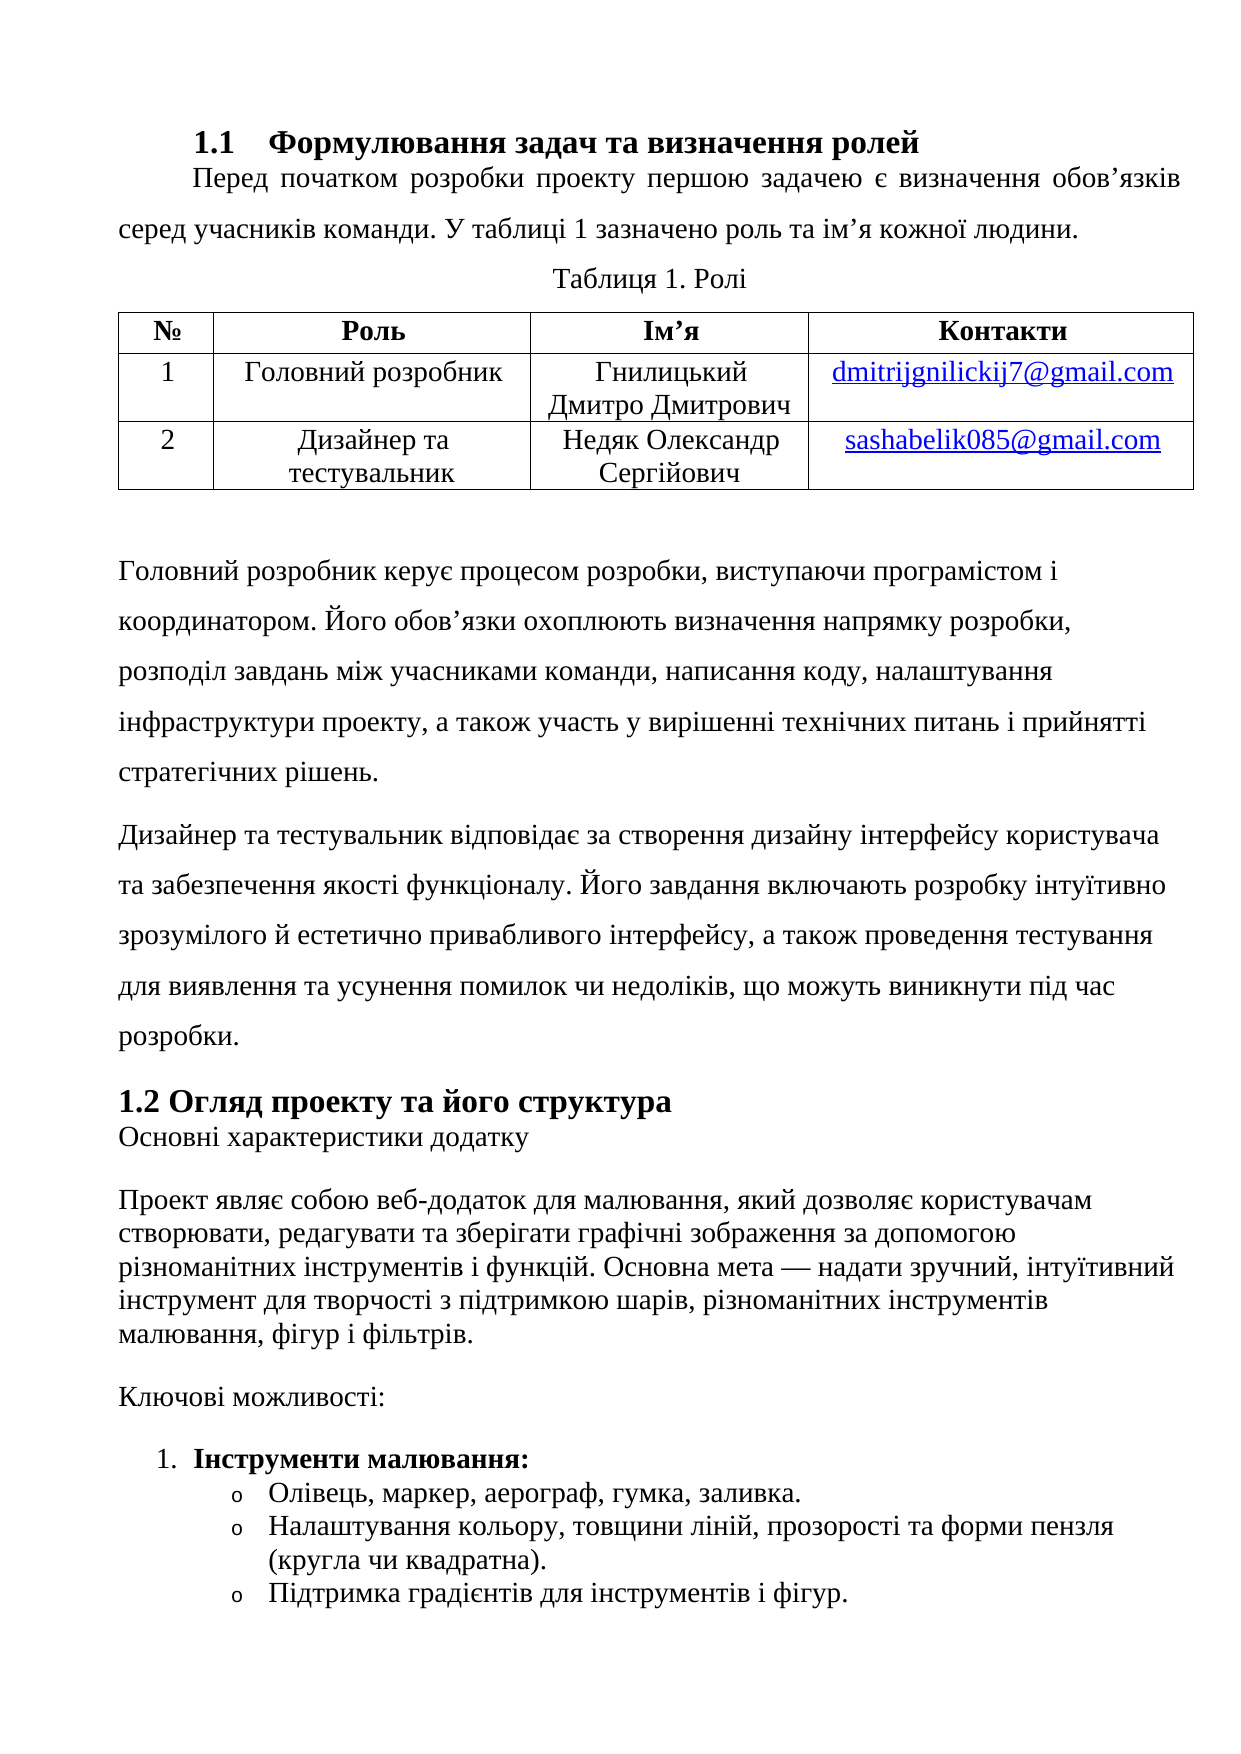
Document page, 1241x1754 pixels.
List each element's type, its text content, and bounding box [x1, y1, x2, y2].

text Проект являє собою веб-додаток для малювання, який дозволяє користувачам створювати, редагувати та зберігати графічні зображення за допомогою різноманітних інструментів і функцій. Основна мета — надати зручний, інтуїтивний інструмент для творчості з підтримкою шарів, різноманітних інструментів малювання, фігур і фільтрів. [118, 1182, 1181, 1349]
text Ключові можливості: [118, 1379, 1181, 1412]
table_cell 2 [119, 422, 213, 489]
table_header Роль [214, 313, 530, 353]
text Дизайнер та тестувальник відповідає за створення дизайну інтерфейсу користувача та забезпечення якості функціоналу. Його завдання включають розробку інтуїтивно зрозумілого й естетично привабливого інтерфейсу, а також проведення тестування для виявлення та усунення помилок чи недоліків, що можуть виникнути під час розробки. [118, 817, 1181, 1052]
table_cell Гнилицький Дмитро Дмитрович [531, 354, 808, 421]
text Перед початком розробки проекту першою задачею є визначення обов’язків серед учасників команди. У таблиці 1 зазначено роль та ім’я кожної людини. [118, 161, 1181, 244]
list Підтримка градієнтів для інструментів і фігур. [231, 1576, 1181, 1609]
table_header Ім’я [531, 313, 808, 353]
table_cell Дизайнер та тестувальник [214, 422, 530, 489]
list Інструменти малювання: [156, 1441, 1181, 1475]
text Таблиця 1. Ролі [118, 261, 1181, 295]
table_cell sashabelik085@gmail.com [809, 422, 1193, 489]
text Головний розробник керує процесом розробки, виступаючи програмістом і координатором. Його обов’язки охоплюють визначення напрямку розробки, розподіл завдань між учасниками команди, написання коду, налаштування інфраструктури проекту, а також участь у вирішенні технічних питань і прийнятті стратегічних рішень. [118, 553, 1181, 787]
list Олівець, маркер, аерограф, гумка, заливка. [231, 1475, 1181, 1508]
table_cell Недяк Олександр Сергійович [531, 422, 808, 489]
table_header Контакти [809, 313, 1193, 353]
table_cell dmitrijgnilickij7@gmail.com [809, 354, 1193, 421]
text Основні характеристики додатку [118, 1119, 1181, 1153]
table_cell 1 [119, 354, 213, 421]
list Налаштування кольору, товщини ліній, прозорості та форми пензля (кругла чи квадратна). [231, 1508, 1181, 1576]
subtitle 1.2 Огляд проекту та його структура [118, 1081, 1181, 1119]
table_cell Головний розробник [214, 354, 530, 421]
subtitle Формулювання задач та визначення ролей [193, 122, 1181, 161]
table_header № [119, 313, 213, 353]
